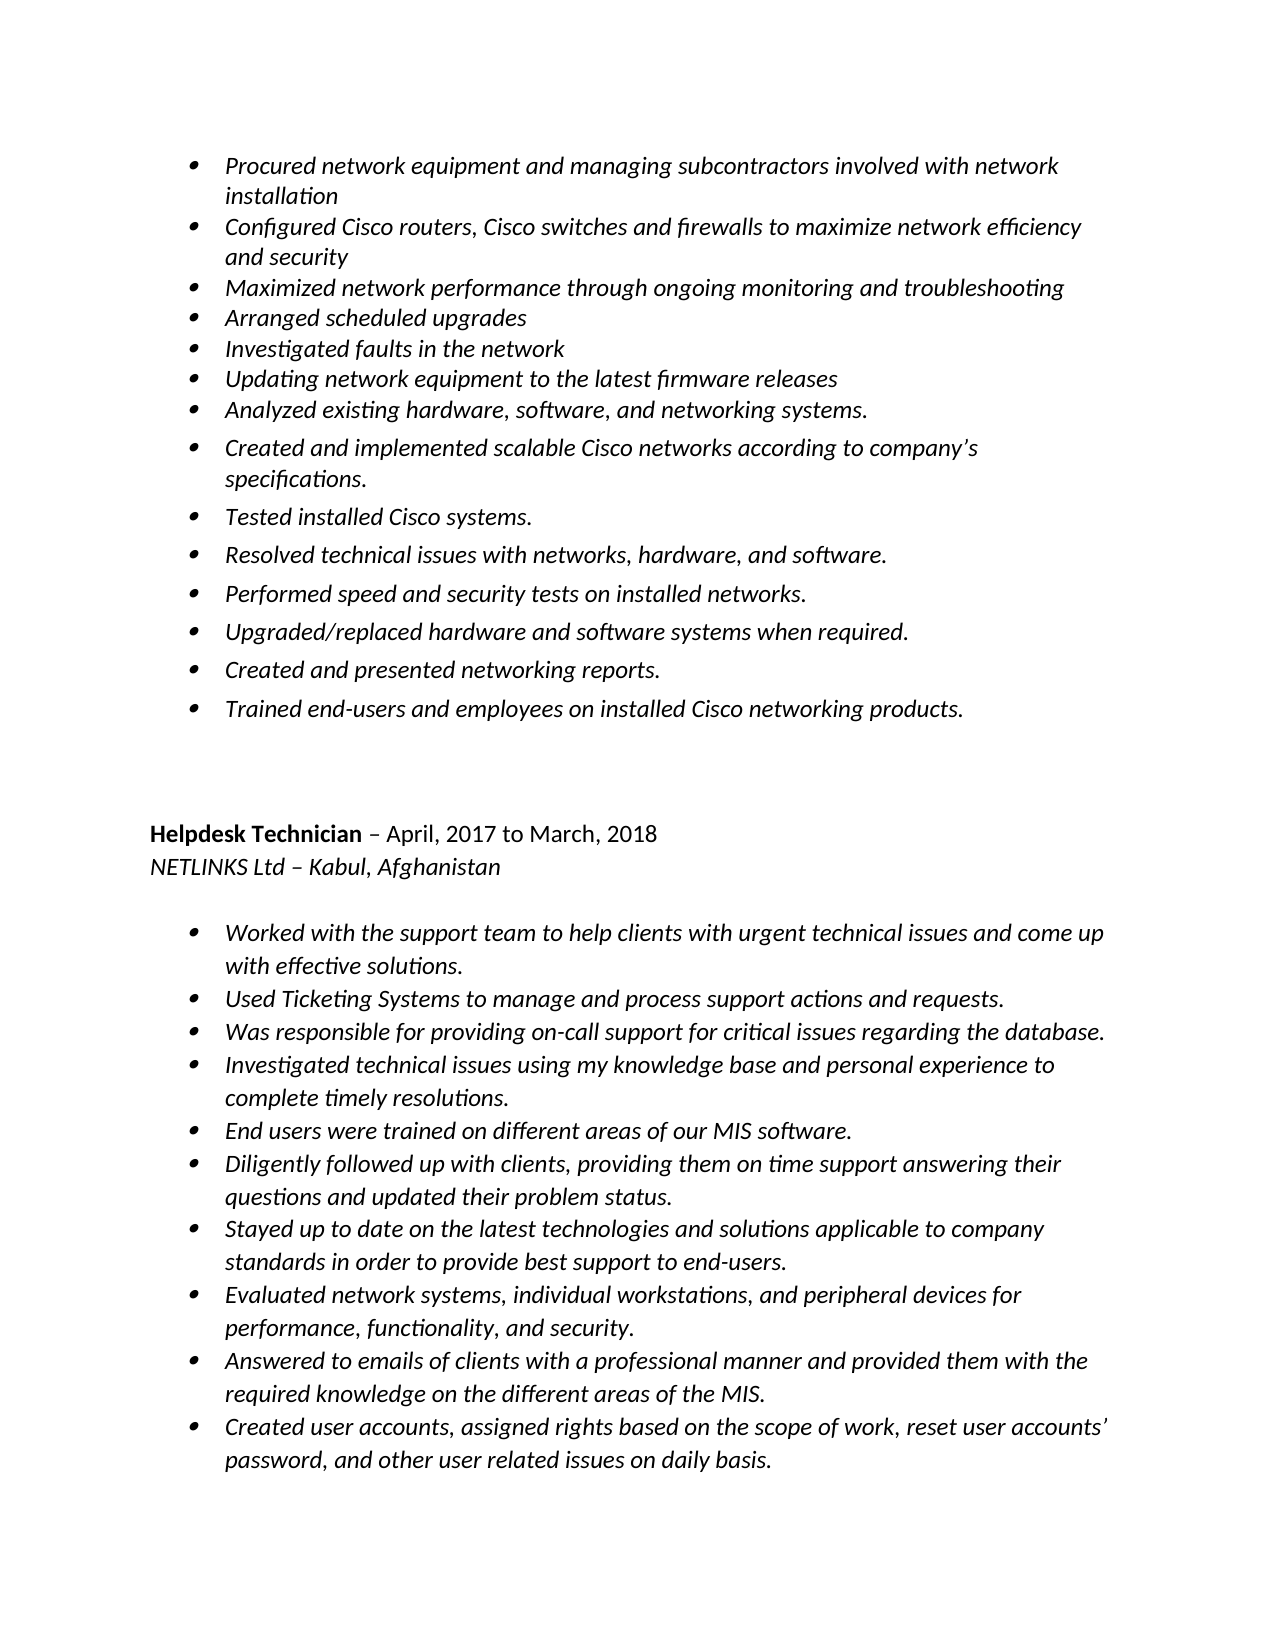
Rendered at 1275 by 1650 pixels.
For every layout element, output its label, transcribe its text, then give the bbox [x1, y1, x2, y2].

list Created and presented networking reports. [187, 655, 1125, 685]
list Diligently followed up with clients, providing them on time support answering their questions and updated their problem status. [187, 1148, 1125, 1211]
list Upgraded/replaced hardware and software systems when required. [187, 616, 1125, 647]
list End users were trained on different areas of our MIS software. [187, 1115, 1125, 1145]
list Arranged scheduled upgrades [187, 303, 1125, 333]
text Helpdesk Technician – April, 2017 to March, 2018 [150, 818, 1125, 849]
list Resolved technical issues with networks, hardware, and software. [187, 540, 1125, 570]
list Used Ticketing Systems to manage and process support actions and requests. [187, 983, 1125, 1014]
list Evaluated network systems, individual workstations, and peripheral devices for performance, functionality, and security. [187, 1279, 1125, 1343]
list Answered to emails of clients with a professional manner and provided them with the required knowledge on the different areas of the MIS. [187, 1345, 1125, 1409]
list Worked with the support team to help clients with urgent technical issues and come up with effective solutions. [187, 917, 1125, 981]
list Analyzed existing hardware, software, and networking systems. [187, 394, 1125, 425]
list Configured Cisco routers, Cisco switches and firewalls to maximize network efficiency and security [187, 211, 1125, 272]
list Investigated faults in the network [187, 333, 1125, 364]
list Tested installed Cisco systems. [187, 501, 1125, 532]
list Trained end-users and employees on installed Cisco networking products. [187, 693, 1125, 723]
list Updating network equipment to the latest firmware releases [187, 364, 1125, 394]
list Performed speed and security tests on installed networks. [187, 578, 1125, 608]
list Was responsible for providing on-call support for critical issues regarding the database. [187, 1016, 1125, 1047]
list Created and implemented scalable Cisco networks according to company’s specifications. [187, 432, 1125, 493]
list Maximized network performance through ongoing monitoring and troubleshooting [187, 272, 1125, 303]
list Stayed up to date on the latest technologies and solutions applicable to company standards in order to provide best support to end-users. [187, 1213, 1125, 1277]
list Procured network equipment and managing subcontractors involved with network installation [187, 150, 1125, 211]
list Created user accounts, assigned rights based on the scope of work, reset user accounts’ password, and other user related issues on daily basis. [187, 1411, 1125, 1474]
text NETLINKS Ltd – Kabul, Afghanistan [150, 851, 1125, 882]
list Investigated technical issues using my knowledge base and personal experience to complete timely resolutions. [187, 1049, 1125, 1112]
